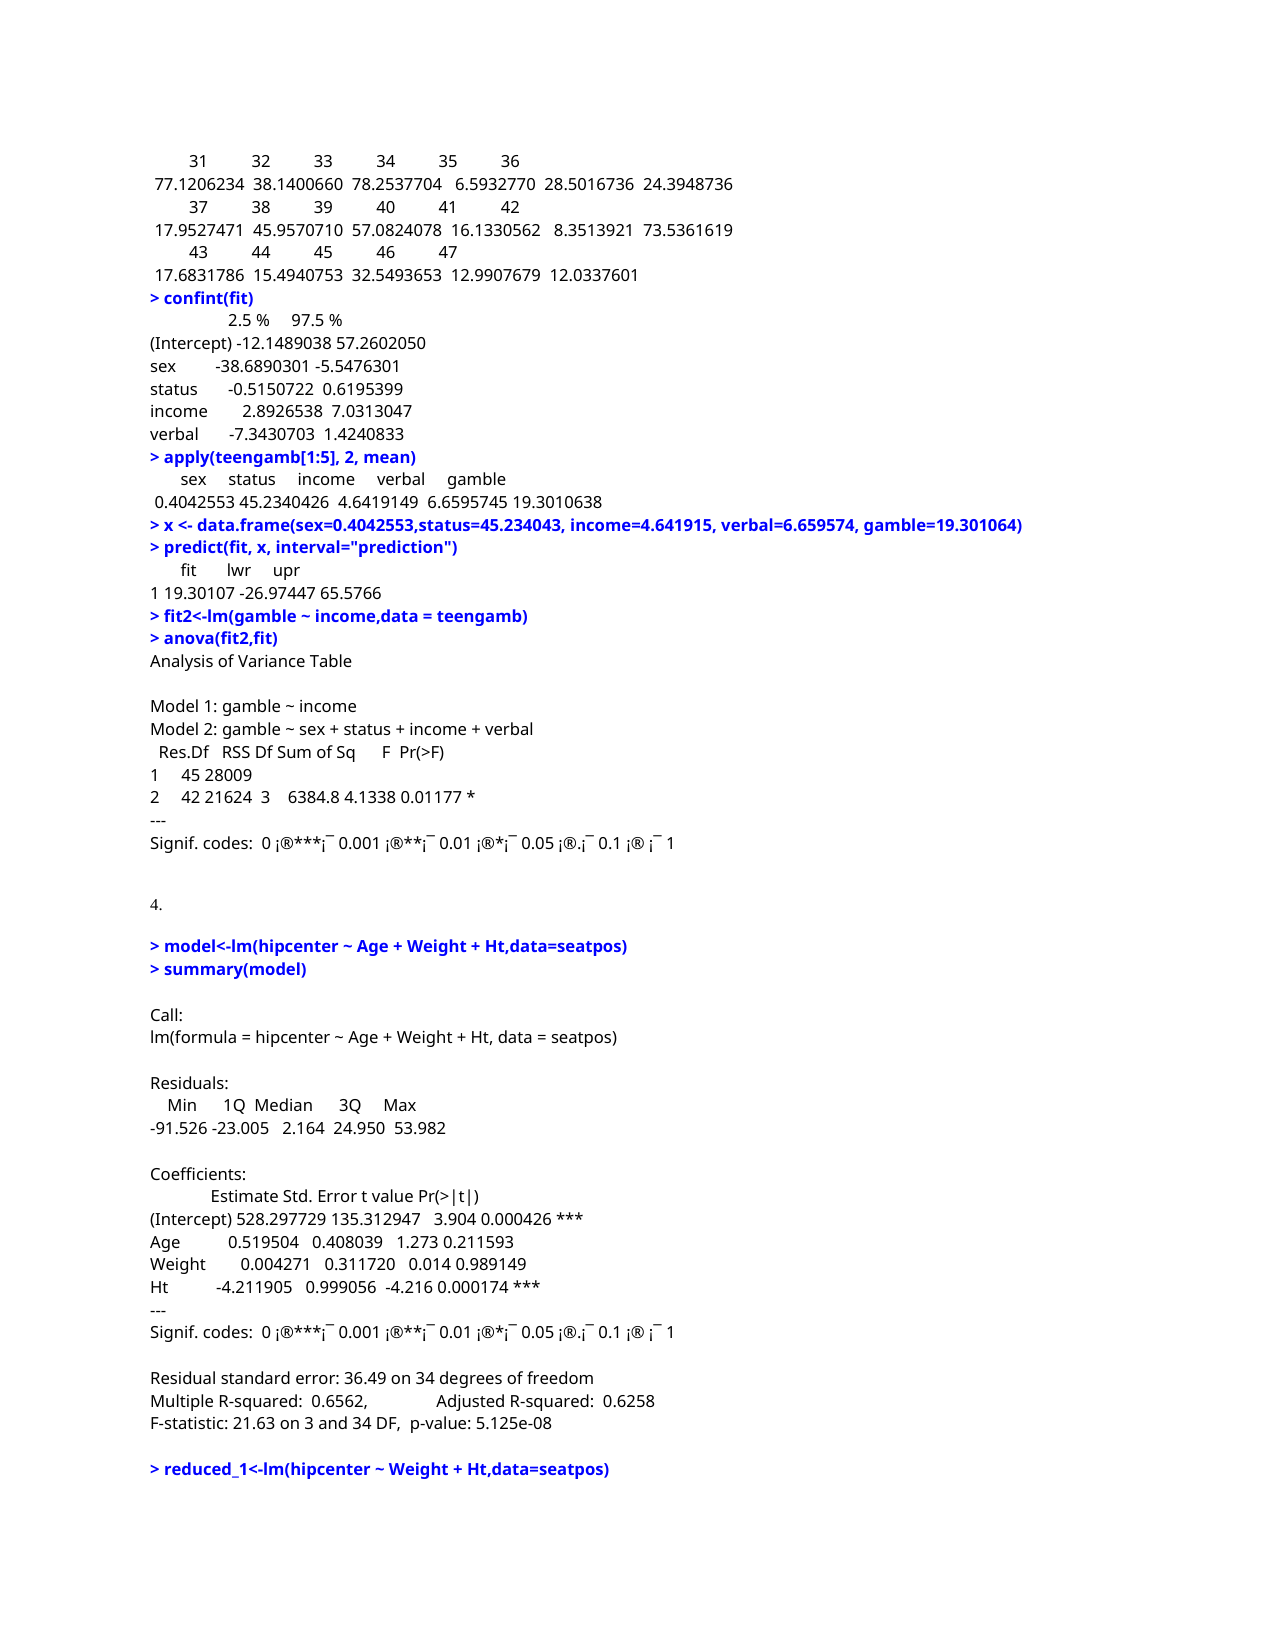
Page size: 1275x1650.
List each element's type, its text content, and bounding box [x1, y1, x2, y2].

text Coefficients: [150, 1162, 1125, 1185]
text > reduced_1<-lm(hipcenter ~ Weight + Ht,data=seatpos) [150, 1457, 1125, 1480]
text Analysis of Variance Table [150, 649, 1125, 672]
text verbal -7.3430703 1.4240833 [150, 422, 1125, 445]
text 43 44 45 46 47 [150, 241, 1125, 263]
text 1 45 28009 [150, 763, 1125, 786]
text Ht -4.211905 0.999056 -4.216 0.000174 *** [150, 1276, 1125, 1298]
text 17.9527471 45.9570710 57.0824078 16.1330562 8.3513921 73.5361619 [150, 218, 1125, 241]
text Multiple R-squared: 0.6562, Adjusted R-squared: 0.6258 [150, 1389, 1125, 1412]
text > confint(fit) [150, 286, 1125, 309]
text -91.526 -23.005 2.164 24.950 53.982 [150, 1117, 1125, 1139]
text Model 2: gamble ~ sex + status + income + verbal [150, 718, 1125, 740]
text 0.4042553 45.2340426 4.6419149 6.6595745 19.3010638 [150, 491, 1125, 513]
text Call: [150, 1003, 1125, 1026]
text Res.Df RSS Df Sum of Sq F Pr(>F) [150, 740, 1125, 763]
text 17.6831786 15.4940753 32.5493653 12.9907679 12.0337601 [150, 263, 1125, 286]
text > apply(teengamb[1:5], 2, mean) [150, 445, 1125, 468]
text status -0.5150722 0.6195399 [150, 377, 1125, 400]
text Estimate Std. Error t value Pr(>|t|) [150, 1185, 1125, 1208]
text > model<-lm(hipcenter ~ Age + Weight + Ht,data=seatpos) [150, 935, 1125, 958]
text 4. [150, 895, 1125, 914]
text > x <- data.frame(sex=0.4042553,status=45.234043, income=4.641915, verbal=6.659574, gamble=19.301064) [150, 513, 1125, 536]
text (Intercept) 528.297729 135.312947 3.904 0.000426 *** [150, 1208, 1125, 1230]
text 37 38 39 40 41 42 [150, 195, 1125, 218]
text Age 0.519504 0.408039 1.273 0.211593 [150, 1230, 1125, 1253]
text Residual standard error: 36.49 on 34 degrees of freedom [150, 1367, 1125, 1389]
text sex -38.6890301 -5.5476301 [150, 354, 1125, 377]
text --- [150, 808, 1125, 831]
text > predict(fit, x, interval="prediction") [150, 536, 1125, 559]
text Min 1Q Median 3Q Max [150, 1094, 1125, 1117]
text 77.1206234 38.1400660 78.2537704 6.5932770 28.5016736 24.3948736 [150, 173, 1125, 195]
text lm(formula = hipcenter ~ Age + Weight + Ht, data = seatpos) [150, 1026, 1125, 1049]
text Residuals: [150, 1071, 1125, 1094]
text 2 42 21624 3 6384.8 4.1338 0.01177 * [150, 786, 1125, 808]
text > fit2<-lm(gamble ~ income,data = teengamb) [150, 604, 1125, 627]
text 31 32 33 34 35 36 [150, 150, 1125, 173]
text fit lwr upr [150, 559, 1125, 581]
text 2.5 % 97.5 % [150, 309, 1125, 332]
text > anova(fit2,fit) [150, 627, 1125, 649]
text sex status income verbal gamble [150, 468, 1125, 491]
text (Intercept) -12.1489038 57.2602050 [150, 332, 1125, 354]
text Model 1: gamble ~ income [150, 695, 1125, 718]
text Signif. codes: 0 ¡®***¡¯ 0.001 ¡®**¡¯ 0.01 ¡®*¡¯ 0.05 ¡®.¡¯ 0.1 ¡® ¡¯ 1 [150, 1321, 1125, 1344]
text 1 19.30107 -26.97447 65.5766 [150, 581, 1125, 604]
text income 2.8926538 7.0313047 [150, 400, 1125, 422]
text F-statistic: 21.63 on 3 and 34 DF, p-value: 5.125e-08 [150, 1412, 1125, 1435]
text > summary(model) [150, 958, 1125, 981]
text --- [150, 1298, 1125, 1321]
text Signif. codes: 0 ¡®***¡¯ 0.001 ¡®**¡¯ 0.01 ¡®*¡¯ 0.05 ¡®.¡¯ 0.1 ¡® ¡¯ 1 [150, 831, 1125, 854]
text Weight 0.004271 0.311720 0.014 0.989149 [150, 1253, 1125, 1276]
